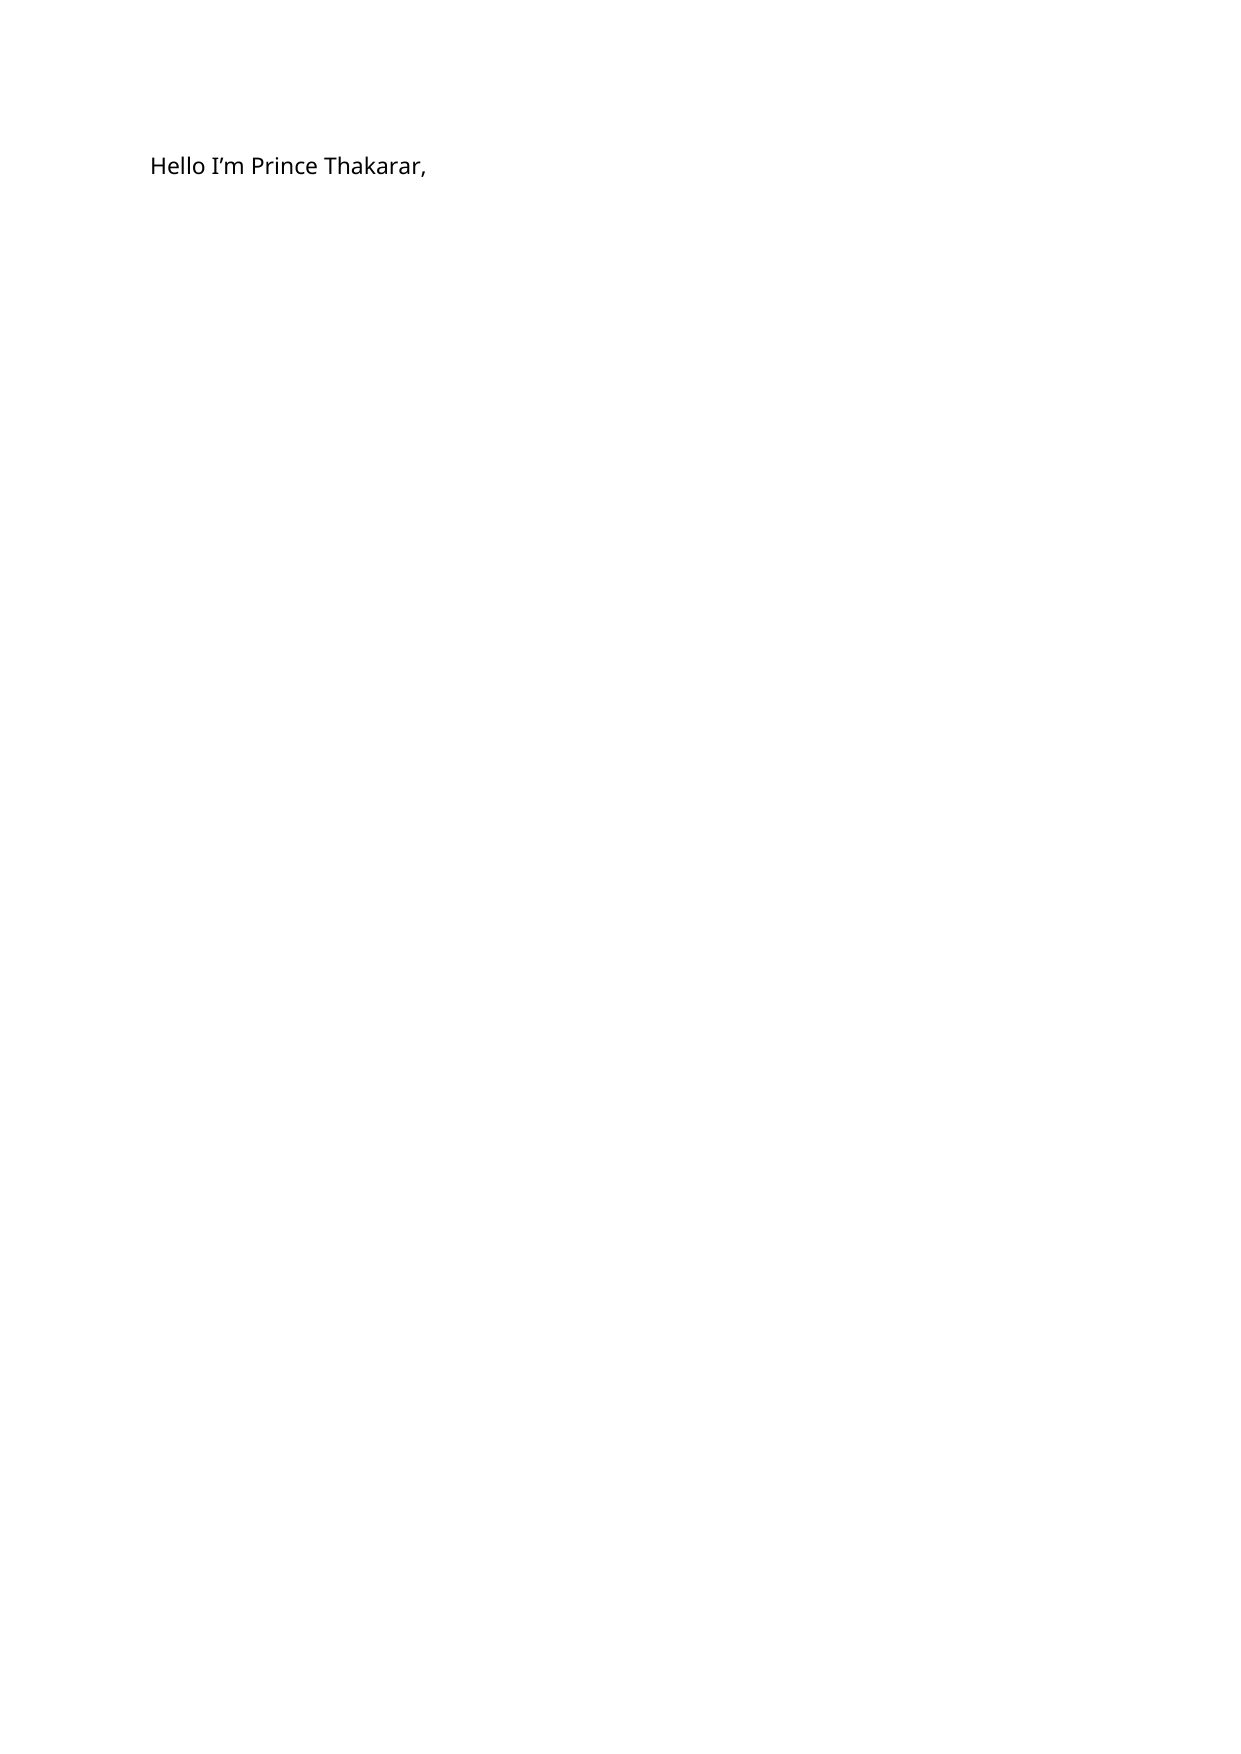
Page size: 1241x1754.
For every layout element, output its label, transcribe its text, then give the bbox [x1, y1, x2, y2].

text Hello I’m Prince Thakarar, [150, 150, 1090, 181]
